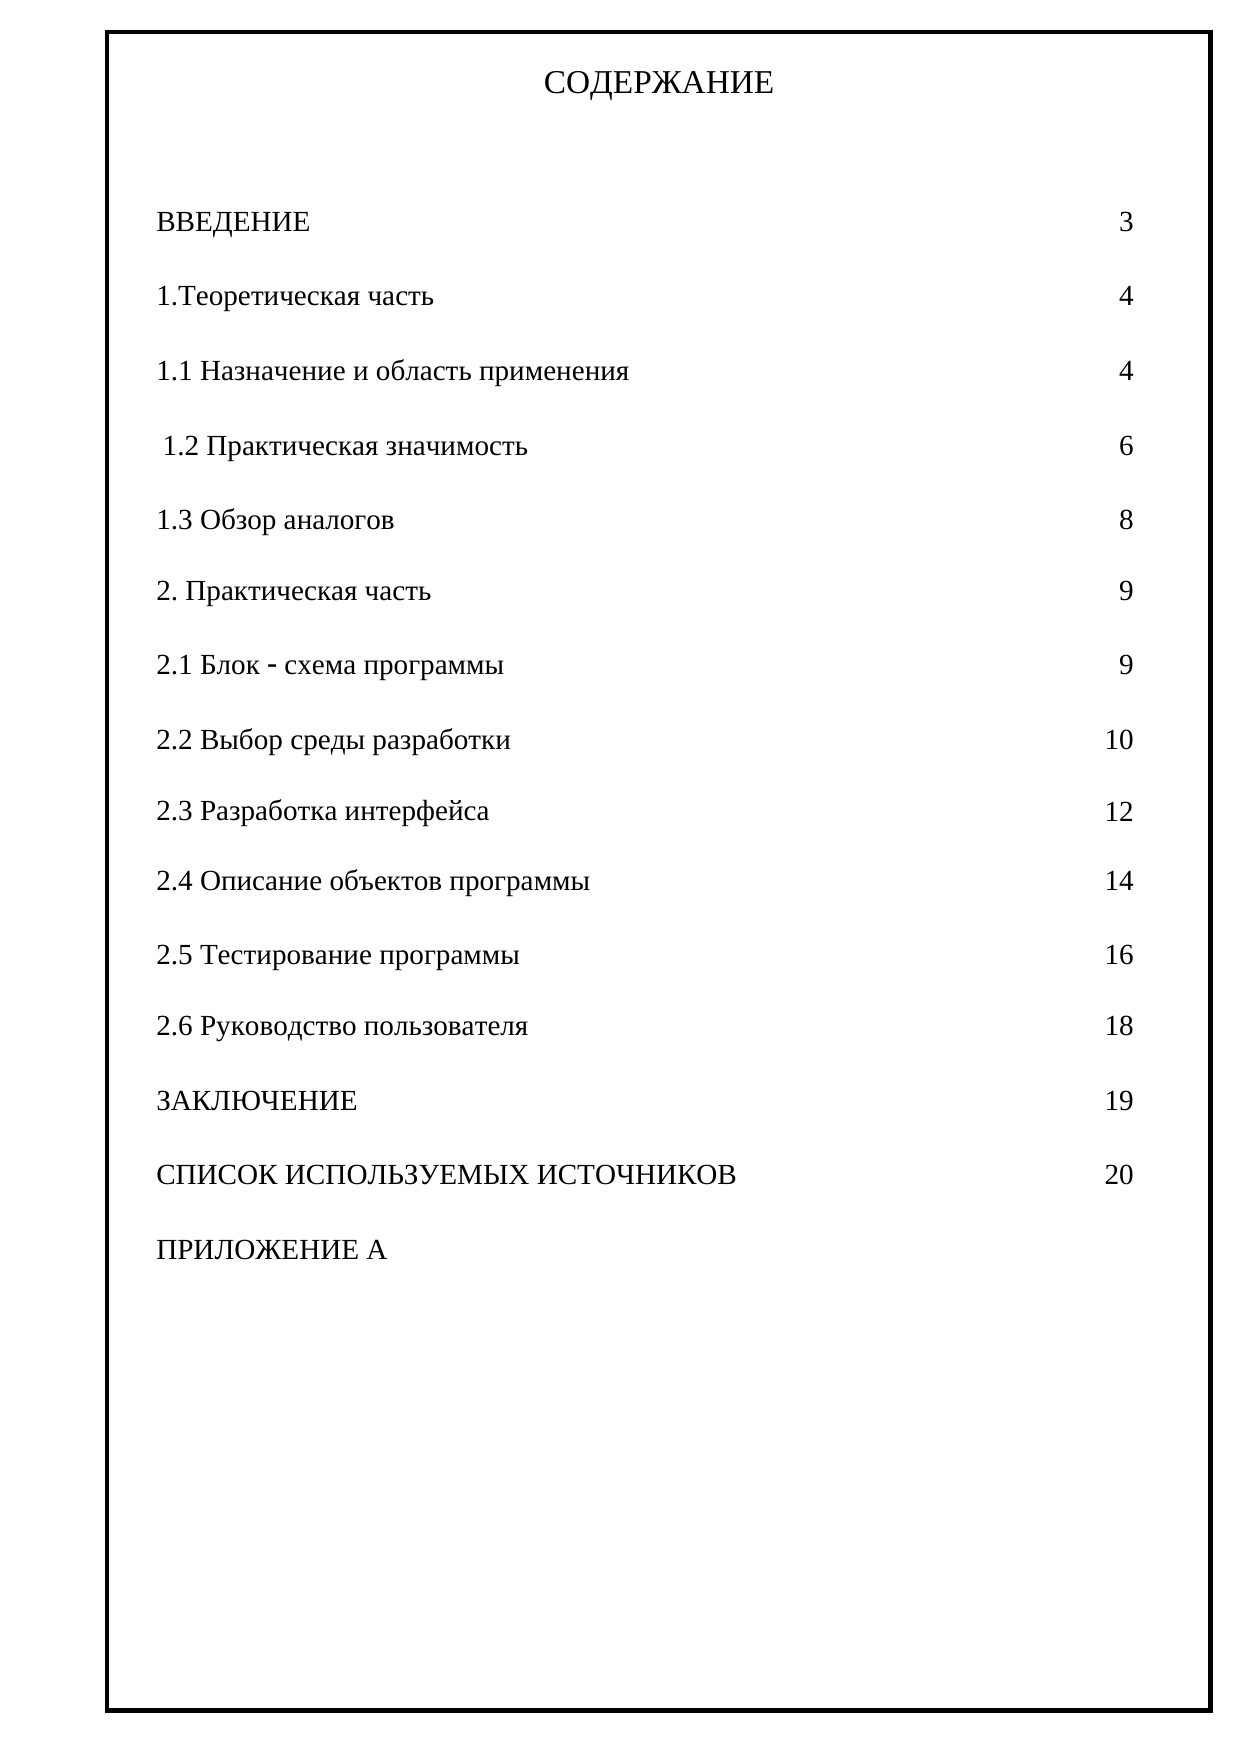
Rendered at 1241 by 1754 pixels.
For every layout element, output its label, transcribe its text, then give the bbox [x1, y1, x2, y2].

table_header СОДЕРЖАНИЕ [109, 34, 1208, 1708]
